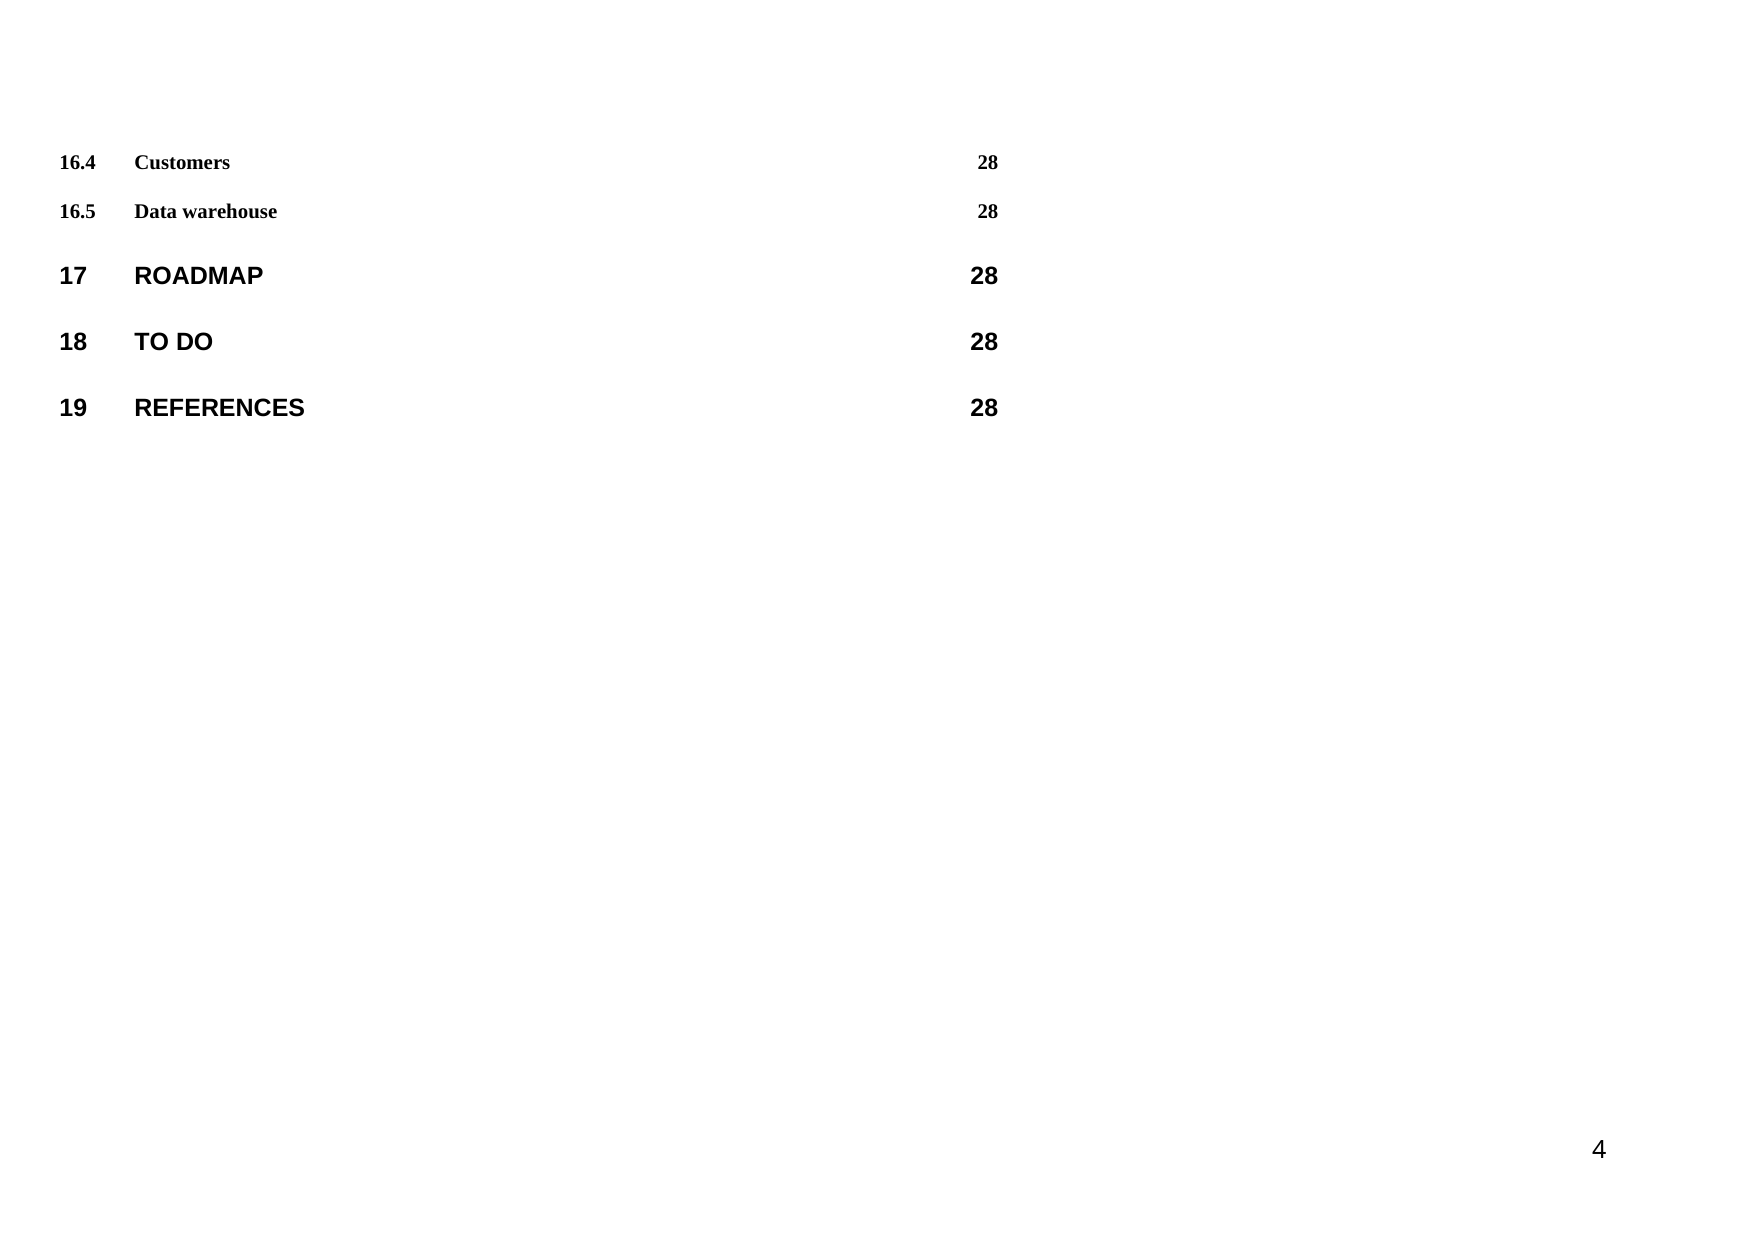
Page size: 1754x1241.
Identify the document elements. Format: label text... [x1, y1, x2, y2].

text 16.4 Customers 28 [59, 150, 1606, 174]
text 18 To do 28 [59, 327, 1606, 356]
text 19 References 28 [59, 393, 1606, 422]
text 17 Roadmap 28 [59, 261, 1606, 289]
text 16.5 Data warehouse 28 [59, 199, 1606, 223]
